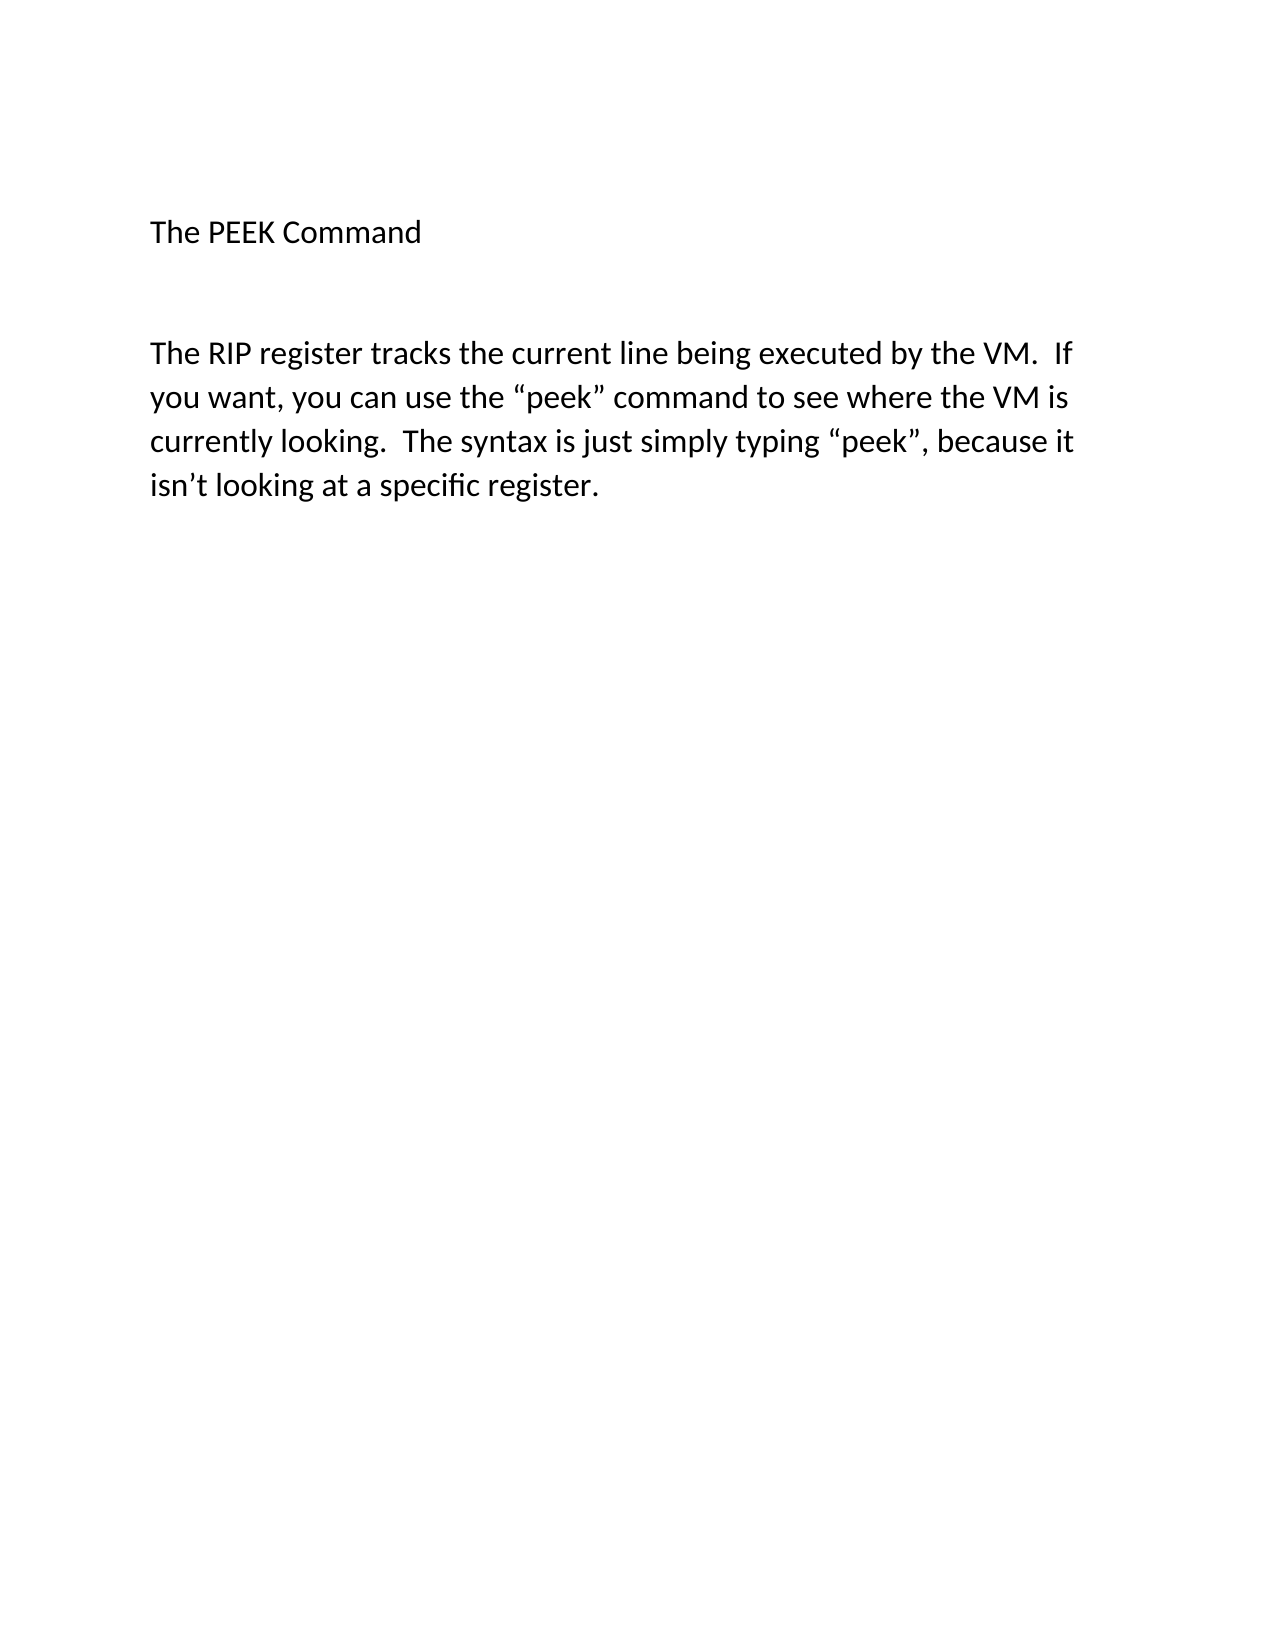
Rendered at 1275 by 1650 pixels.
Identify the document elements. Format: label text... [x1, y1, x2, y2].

text The RIP register tracks the current line being executed by the VM. If you want, you can use the “peek” command to see where the VM is currently looking. The syntax is just simply typing “peek”, because it isn’t looking at a specific register. [150, 332, 1125, 504]
text The PEEK Command [150, 211, 1125, 251]
